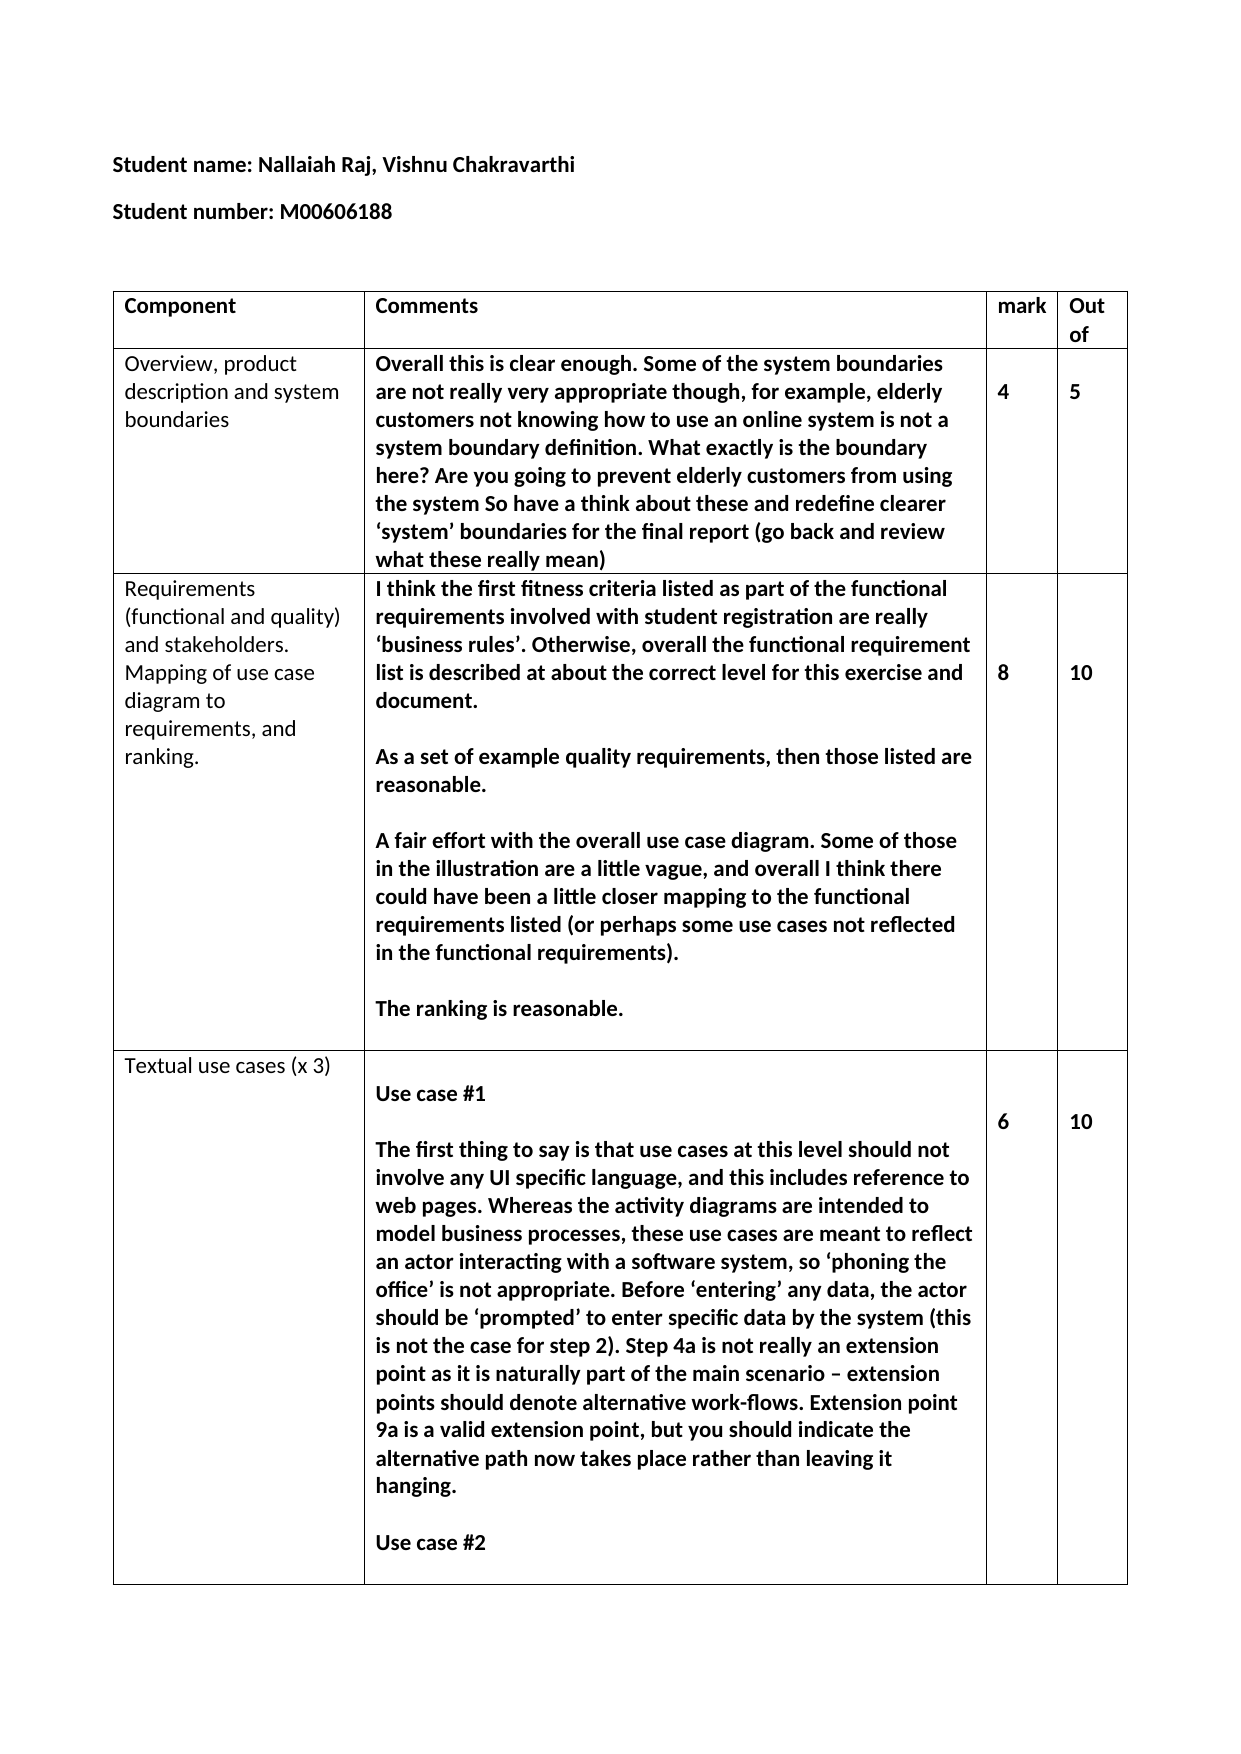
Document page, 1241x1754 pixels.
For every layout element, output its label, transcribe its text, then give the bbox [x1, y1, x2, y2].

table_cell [365, 1051, 986, 1584]
table_cell 5 [1058, 349, 1127, 573]
table_cell Requirements (functional and quality) and stakeholders. Mapping of use case diagram to requirements, and ranking. [114, 574, 364, 1050]
table_cell 8 [987, 574, 1057, 1050]
text Student number: M00606188 [112, 197, 1128, 225]
text Student name: Nallaiah Raj, Vishnu Chakravarthi [112, 150, 1128, 178]
table_cell Overall this is clear enough. Some of the system boundaries are not really very appropriate though, for example, elderly customers not knowing how to use an online system is not a system boundary definition. What exactly is the boundary here? Are you going to prevent elderly customers from using the system So have a think about these and redefine clearer ‘system’ boundaries for the final report (go back and review what these really mean) [365, 349, 986, 573]
table_cell I think the first fitness criteria listed as part of the functional requirements involved with student registration are really ‘business rules’. Otherwise, overall the functional requirement list is described at about the correct level for this exercise and document. As a set of example quality requirements, then those listed are reasonable. A fair effort with the overall use case diagram. Some of those in the illustration are a little vague, and overall I think there could have been a little closer mapping to the functional requirements listed (or perhaps some use cases not reflected in the functional requirements). The ranking is reasonable. [365, 574, 986, 1050]
table_header Out of [1058, 292, 1127, 348]
table_cell 10 [1058, 1051, 1127, 1584]
table_cell Overview, product description and system boundaries [114, 349, 364, 573]
table_header Comments [365, 292, 986, 348]
table_cell 10 [1058, 574, 1127, 1050]
table_cell 4 [987, 349, 1057, 573]
table_header mark [987, 292, 1057, 348]
table_cell 6 [987, 1051, 1057, 1584]
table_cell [114, 1051, 364, 1584]
table_header Component [114, 292, 364, 348]
